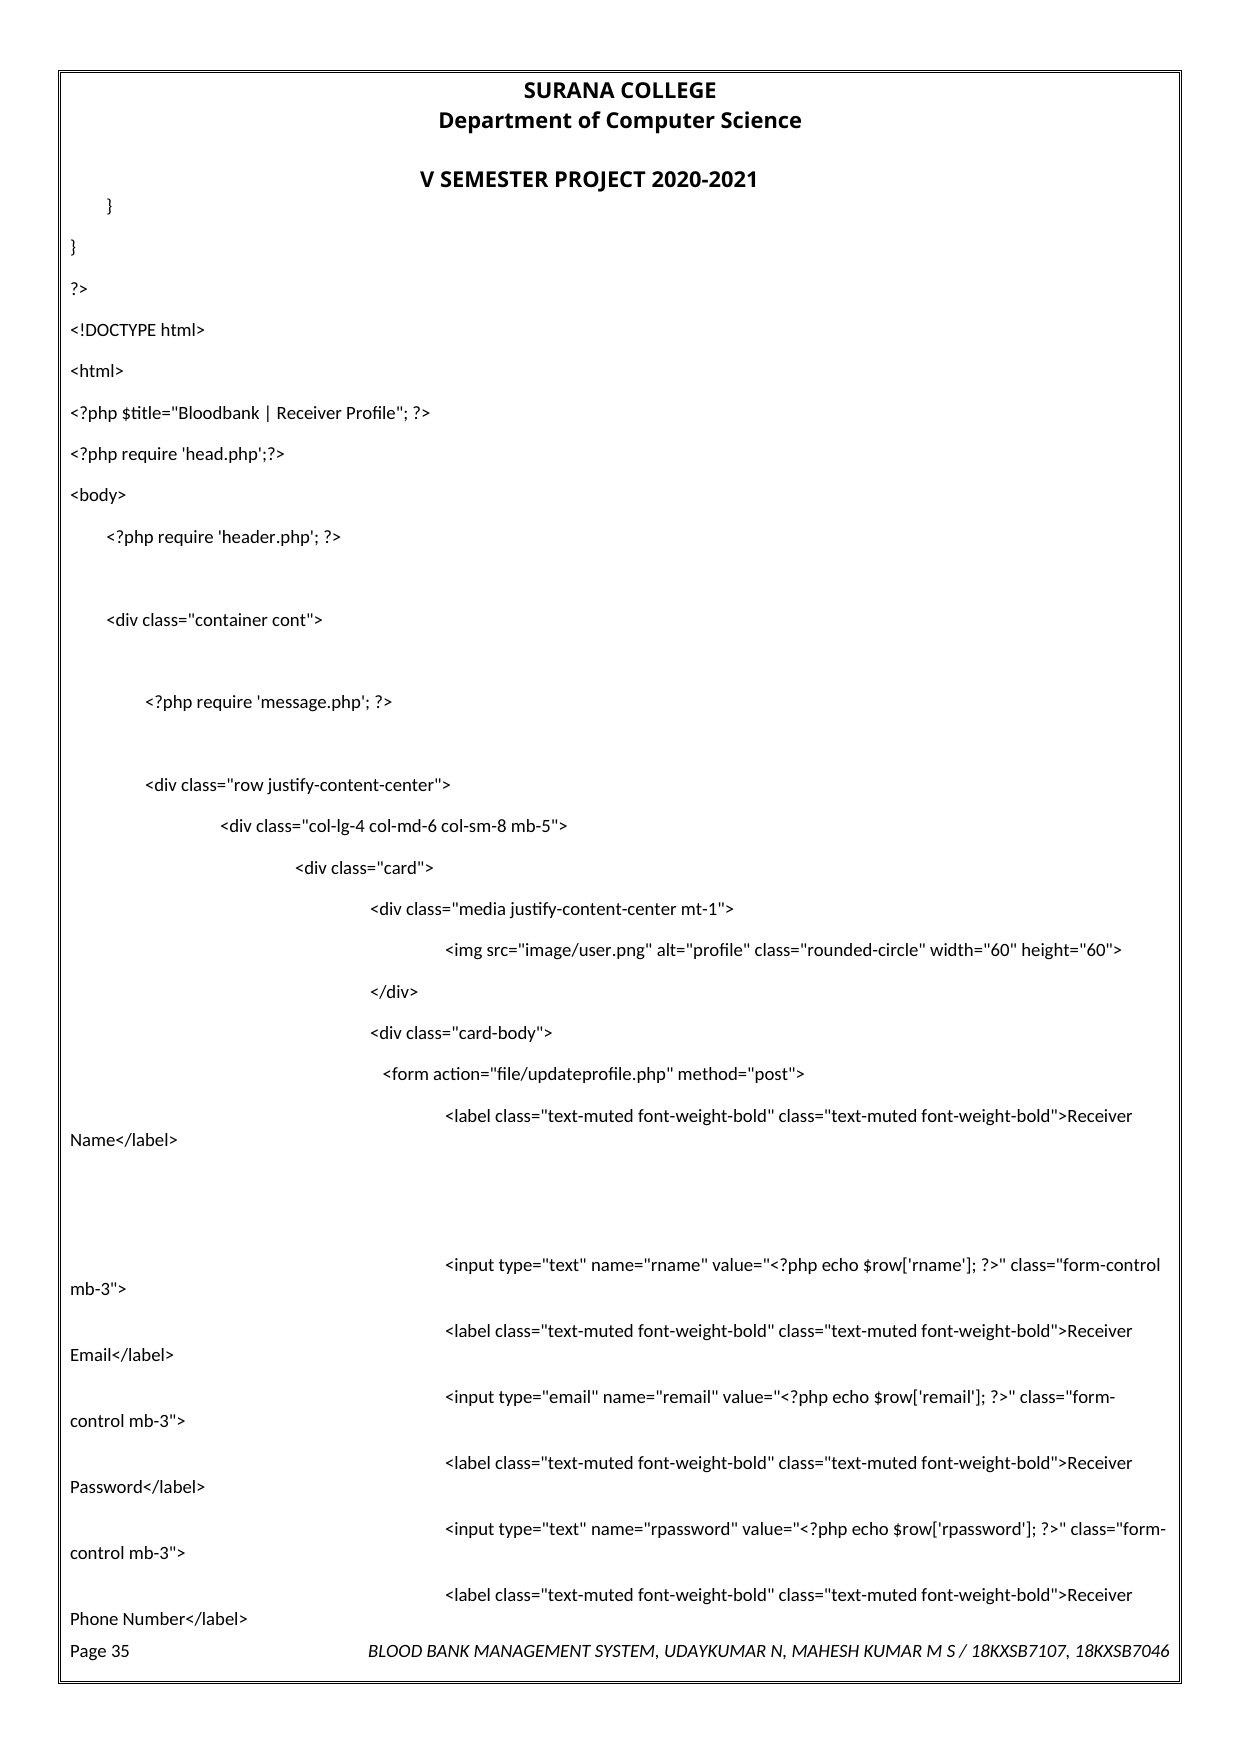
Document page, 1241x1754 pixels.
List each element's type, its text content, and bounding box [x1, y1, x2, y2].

text <body> [70, 484, 1171, 507]
text <label class="text-muted font-weight-bold" class="text-muted font-weight-bold">Receiver Email</label> [70, 1319, 1171, 1366]
text } [70, 236, 1171, 258]
text </div> [70, 980, 1171, 1003]
text <div class="card-body"> [70, 1021, 1171, 1044]
text <?php require 'head.php';?> [70, 442, 1171, 465]
text <label class="text-muted font-weight-bold" class="text-muted font-weight-bold">Receiver Name</label> [70, 1104, 1171, 1152]
text <input type="email" name="remail" value="<?php echo $row['remail']; ?>" class="form-control mb-3"> [70, 1385, 1171, 1432]
text <img src="image/user.png" alt="profile" class="rounded-circle" width="60" height="60"> [70, 938, 1171, 961]
text <label class="text-muted font-weight-bold" class="text-muted font-weight-bold">Receiver Password</label> [70, 1451, 1171, 1498]
text <div class="media justify-content-center mt-1"> [70, 897, 1171, 920]
text <form action="file/updateprofile.php" method="post"> [70, 1063, 1171, 1086]
text <?php require 'header.php'; ?> [70, 525, 1171, 548]
text <!DOCTYPE html> [70, 318, 1171, 341]
text ?> [70, 277, 1171, 300]
text } [70, 194, 1171, 217]
text <div class="container cont"> [70, 608, 1171, 631]
text <?php require 'message.php'; ?> [70, 690, 1171, 713]
text <div class="row justify-content-center"> [70, 773, 1171, 796]
text <html> [70, 359, 1171, 382]
text <div class="col-lg-4 col-md-6 col-sm-8 mb-5"> [70, 814, 1171, 837]
text <input type="text" name="rpassword" value="<?php echo $row['rpassword']; ?>" class="form-control mb-3"> [70, 1517, 1171, 1564]
text <input type="text" name="rname" value="<?php echo $row['rname']; ?>" class="form-control mb-3"> [70, 1253, 1171, 1300]
text <?php $title="Bloodbank | Receiver Profile"; ?> [70, 401, 1171, 424]
text <label class="text-muted font-weight-bold" class="text-muted font-weight-bold">Receiver Phone Number</label> [70, 1583, 1171, 1631]
text <div class="card"> [70, 856, 1171, 879]
